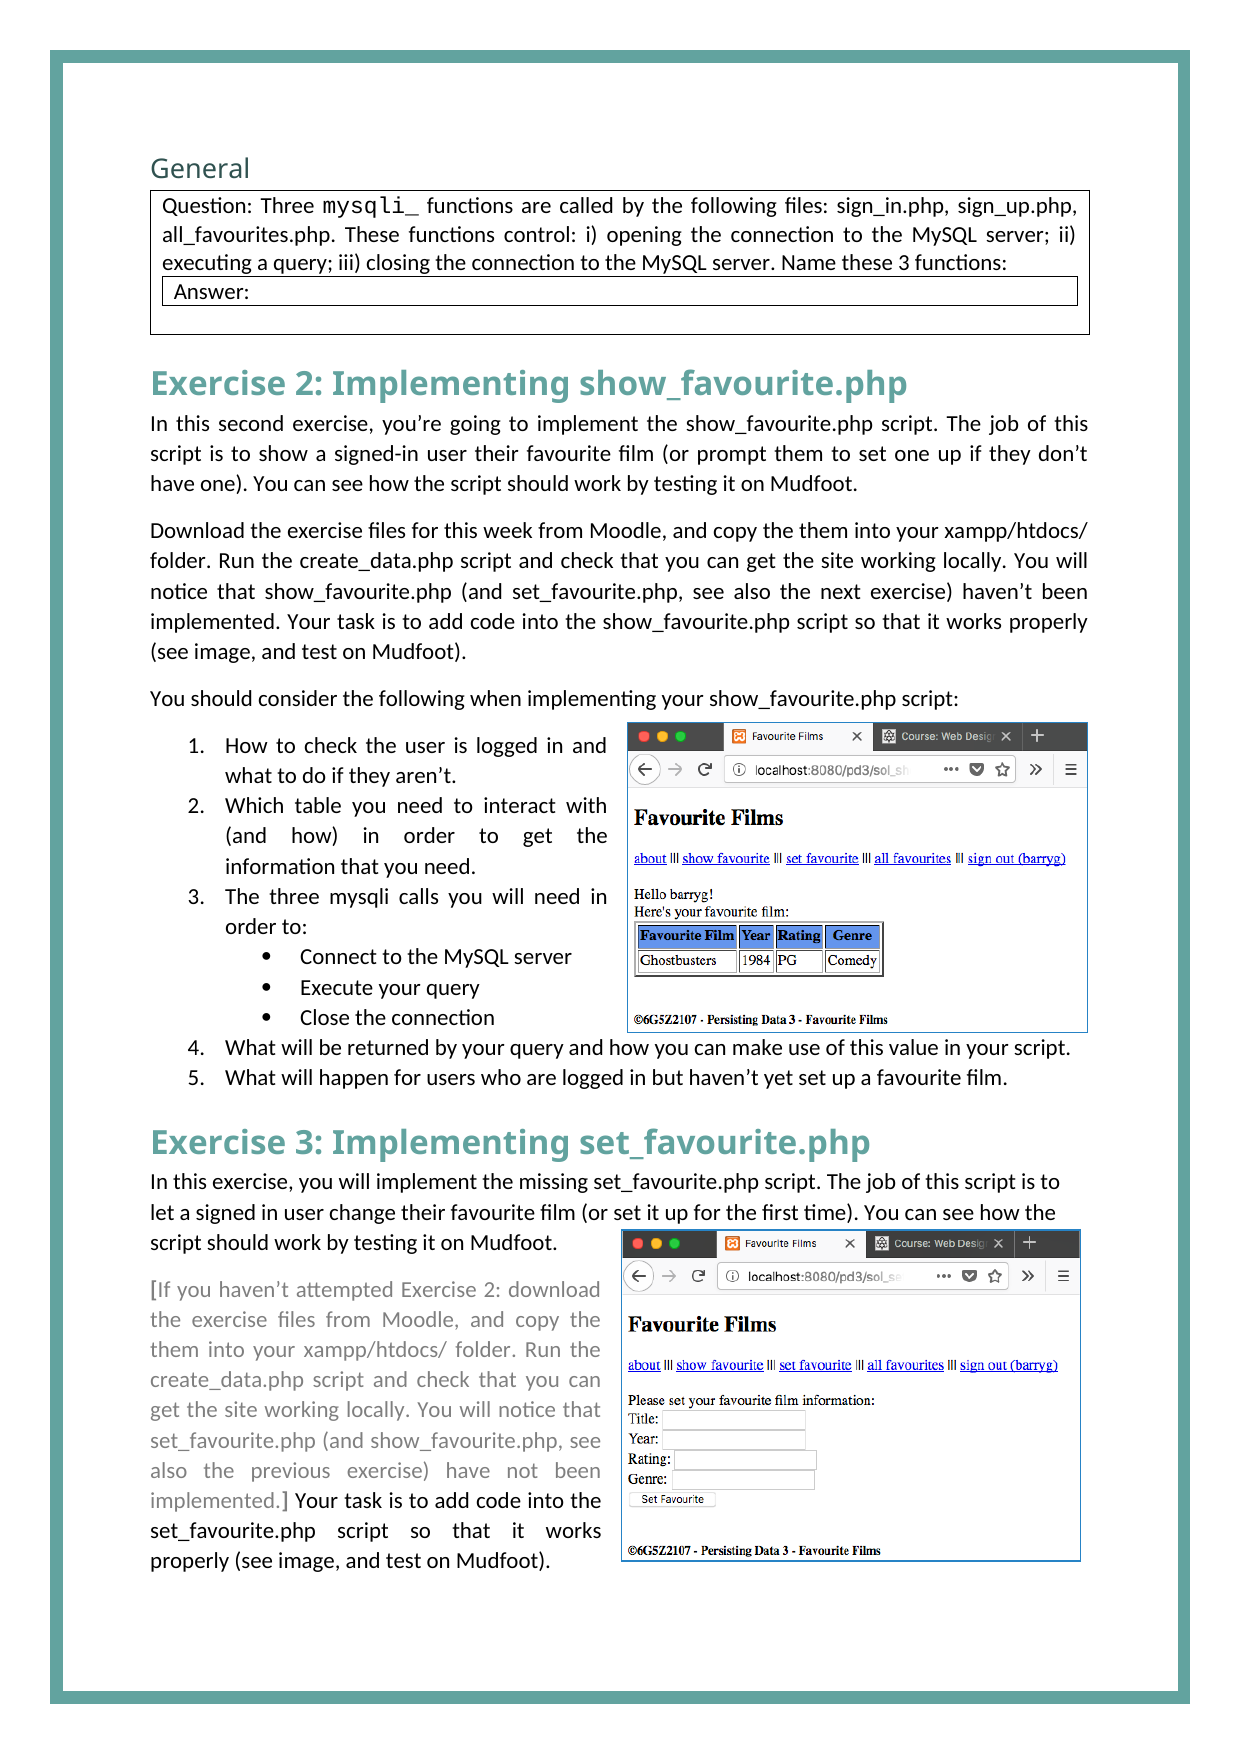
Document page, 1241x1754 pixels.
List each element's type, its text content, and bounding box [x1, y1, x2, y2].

text In this exercise, you will implement the missing set_favourite.php script. The job of this script is to let a signed in user change their favourite film (or set it up for the first time). You can see how the script should work by testing it on Mudfoot. [150, 1167, 1090, 1256]
list Close the connection [262, 1003, 627, 1031]
text Download the exercise files for this week from Moodle, and copy the them into your xampp/htdocs/ folder. Run the create_data.php script and check that you can get the site working locally. You will notice that show_favourite.php (and set_favourite.php, see also the next exercise) haven’t been implemented. Your task is to add code into the show_favourite.php script so that it works properly (see image, and test on Mudfoot). [150, 516, 1090, 665]
table_header Question: Three mysqli_ functions are called by the following files: sign_in.php, sign_up.php, all_favourites.php. These functions control: i) opening the connection to the MySQL server; ii) executing a query; iii) closing the connection to the MySQL server. Name these 3 functions: [151, 191, 1089, 334]
text You should consider the following when implementing your show_favourite.php script: [150, 684, 1090, 712]
picture [628, 723, 1087, 1032]
list What will happen for users who are logged in but haven’t yet set up a favourite film. [187, 1063, 1090, 1091]
list Connect to the MySQL server [262, 942, 627, 971]
list Execute your query [262, 973, 627, 1001]
subtitle Exercise 3: Implementing set_favourite.php [150, 1118, 1090, 1164]
list How to check the user is logged in and what to do if they aren’t. [187, 731, 627, 789]
subtitle General [150, 150, 1090, 187]
subtitle Exercise 2: Implementing show_favourite.php [150, 360, 1090, 406]
list Which table you need to interact with (and how) in order to get the information that you need. [187, 791, 627, 880]
picture [622, 1231, 1080, 1560]
text In this second exercise, you’re going to implement the show_favourite.php script. The job of this script is to show a signed-in user their favourite film (or prompt them to set one up if they don’t have one). You can see how the script should work by testing it on Mudfoot. [150, 409, 1090, 498]
list What will be returned by your query and how you can make use of this value in your script. [187, 1033, 1090, 1061]
list The three mysqli calls you will need in order to: [187, 882, 627, 940]
